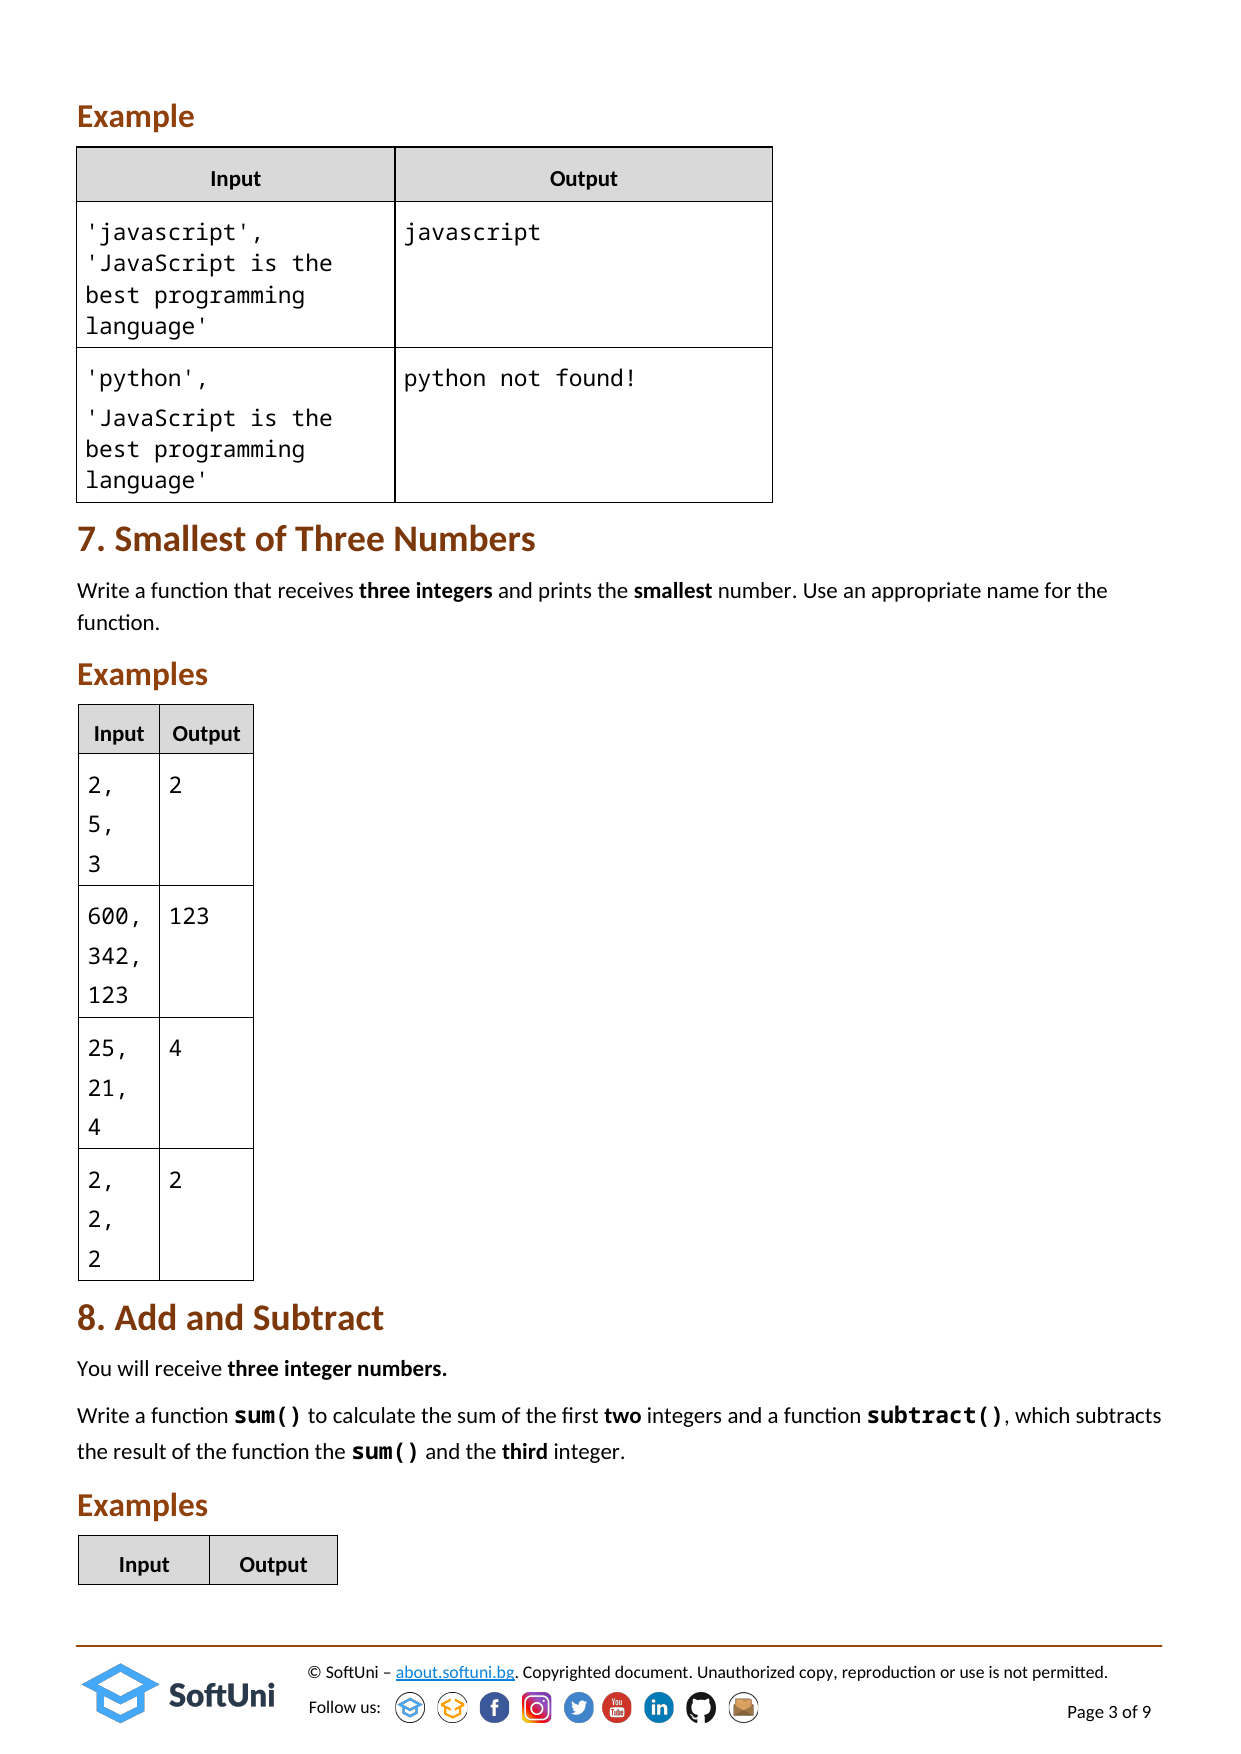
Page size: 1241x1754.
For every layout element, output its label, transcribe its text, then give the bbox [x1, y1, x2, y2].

subtitle Examples [77, 653, 1163, 694]
text Example [77, 95, 1163, 136]
table_header Output [396, 148, 772, 201]
picture [522, 1692, 552, 1723]
table_cell 600, 342, 123 [79, 886, 159, 1017]
table_header Output [210, 1536, 337, 1584]
text Write a function sum() to calculate the sum of the first two integers and a function subtract(), which subtracts the result of the function the sum() and the third integer. [77, 1399, 1163, 1466]
table_cell javascript [396, 202, 772, 347]
table_cell python not found! [396, 348, 772, 502]
table_cell 4 [160, 1018, 253, 1148]
picture [75, 1658, 281, 1729]
picture [665, 1714, 674, 1723]
table_cell 2 [160, 1149, 253, 1280]
table_header Output [160, 705, 253, 753]
table_cell 2, 2, 2 [79, 1149, 159, 1280]
table_header Input [77, 148, 394, 201]
table_cell 123 [160, 886, 253, 1017]
table_header Input [79, 1536, 209, 1584]
text Write a function that receives three integers and prints the smallest number. Use an appropriate name for the function. [77, 576, 1163, 636]
picture [644, 1692, 653, 1701]
picture [665, 1692, 674, 1701]
picture [564, 1692, 594, 1723]
subtitle Examples [77, 1484, 1163, 1524]
text You will receive three integer numbers. [77, 1354, 1163, 1383]
list Smallest of Three Numbers [77, 515, 1163, 561]
list Add and Subtract [77, 1293, 1163, 1339]
table_cell 25, 21, 4 [79, 1018, 159, 1148]
picture [686, 1692, 716, 1723]
picture [602, 1692, 632, 1723]
picture [395, 1692, 425, 1723]
table_cell 'javascript', 'JavaScript is the best programming language' [77, 202, 394, 347]
table_cell 2, 5, 3 [79, 754, 159, 885]
picture [658, 1705, 667, 1714]
picture [728, 1692, 759, 1723]
picture [644, 1714, 653, 1723]
table_header Input [79, 705, 159, 753]
picture [479, 1692, 510, 1723]
picture [437, 1692, 468, 1723]
table_cell 'python', 'JavaScript is the best programming language' [77, 348, 394, 502]
table_cell 2 [160, 754, 253, 885]
